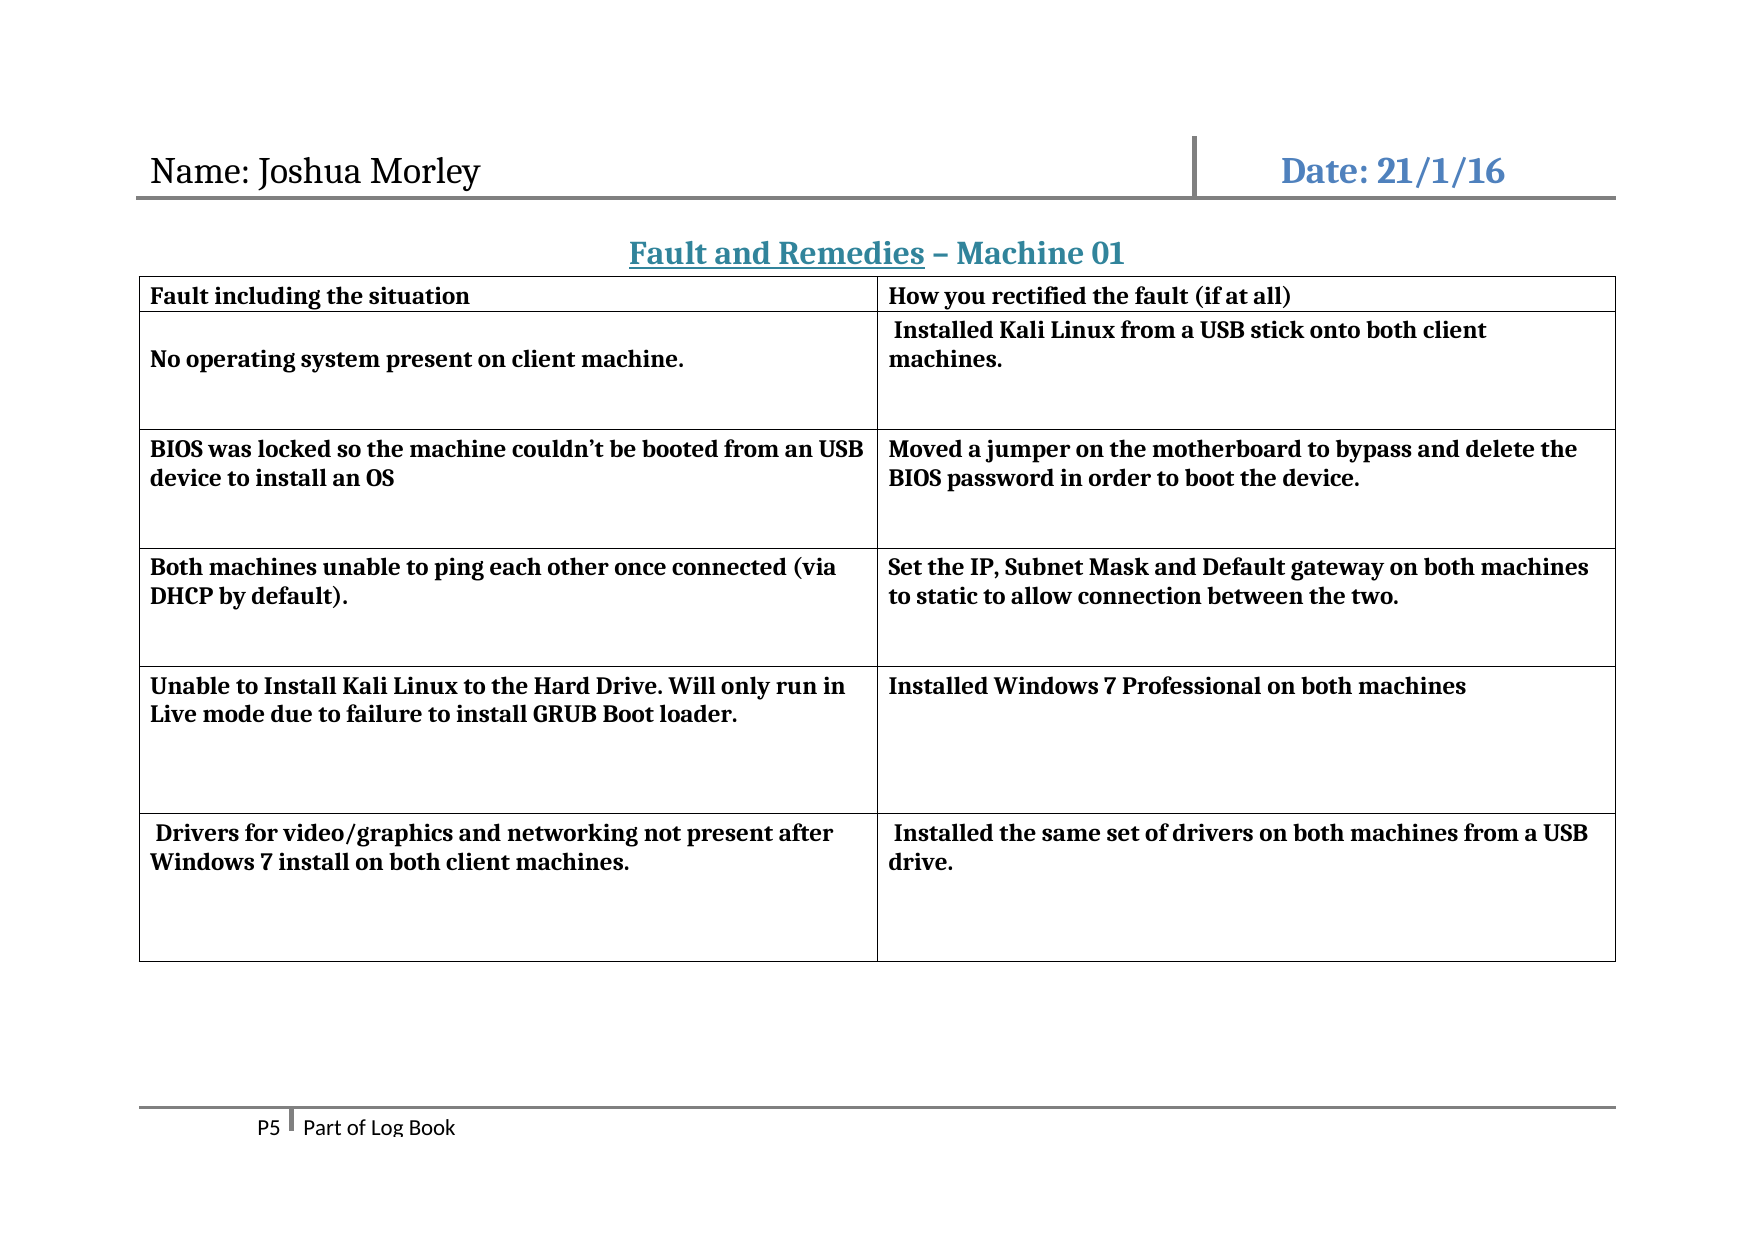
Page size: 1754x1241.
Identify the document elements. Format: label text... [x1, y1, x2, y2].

text Fault and Remedies – Machine 01 [248, 235, 1505, 273]
table_cell No operating system present on client machine. [140, 312, 877, 429]
table_cell Set the IP, Subnet Mask and Default gateway on both machines to static to allow connection between the two. [878, 549, 1615, 666]
table_cell Moved a jumper on the motherboard to bypass and delete the BIOS password in order to boot the device. [878, 430, 1615, 547]
table_header How you rectified the fault (if at all) [878, 277, 1615, 311]
table_cell Installed Kali Linux from a USB stick onto both client machines. [878, 312, 1615, 429]
text Name: Joshua Morley Date: 21/1/16 [150, 150, 1505, 193]
table_cell Drivers for video/graphics and networking not present after Windows 7 install on both client machines. [140, 814, 877, 961]
table_cell Installed the same set of drivers on both machines from a USB drive. [878, 814, 1615, 961]
table_cell Unable to Install Kali Linux to the Hard Drive. Will only run in Live mode due to failure to install GRUB Boot loader. [140, 667, 877, 813]
table_cell Installed Windows 7 Professional on both machines [878, 667, 1615, 813]
table_cell BIOS was locked so the machine couldn’t be booted from an USB device to install an OS [140, 430, 877, 547]
table_header Fault including the situation [140, 277, 877, 311]
table_cell Both machines unable to ping each other once connected (via DHCP by default). [140, 549, 877, 666]
